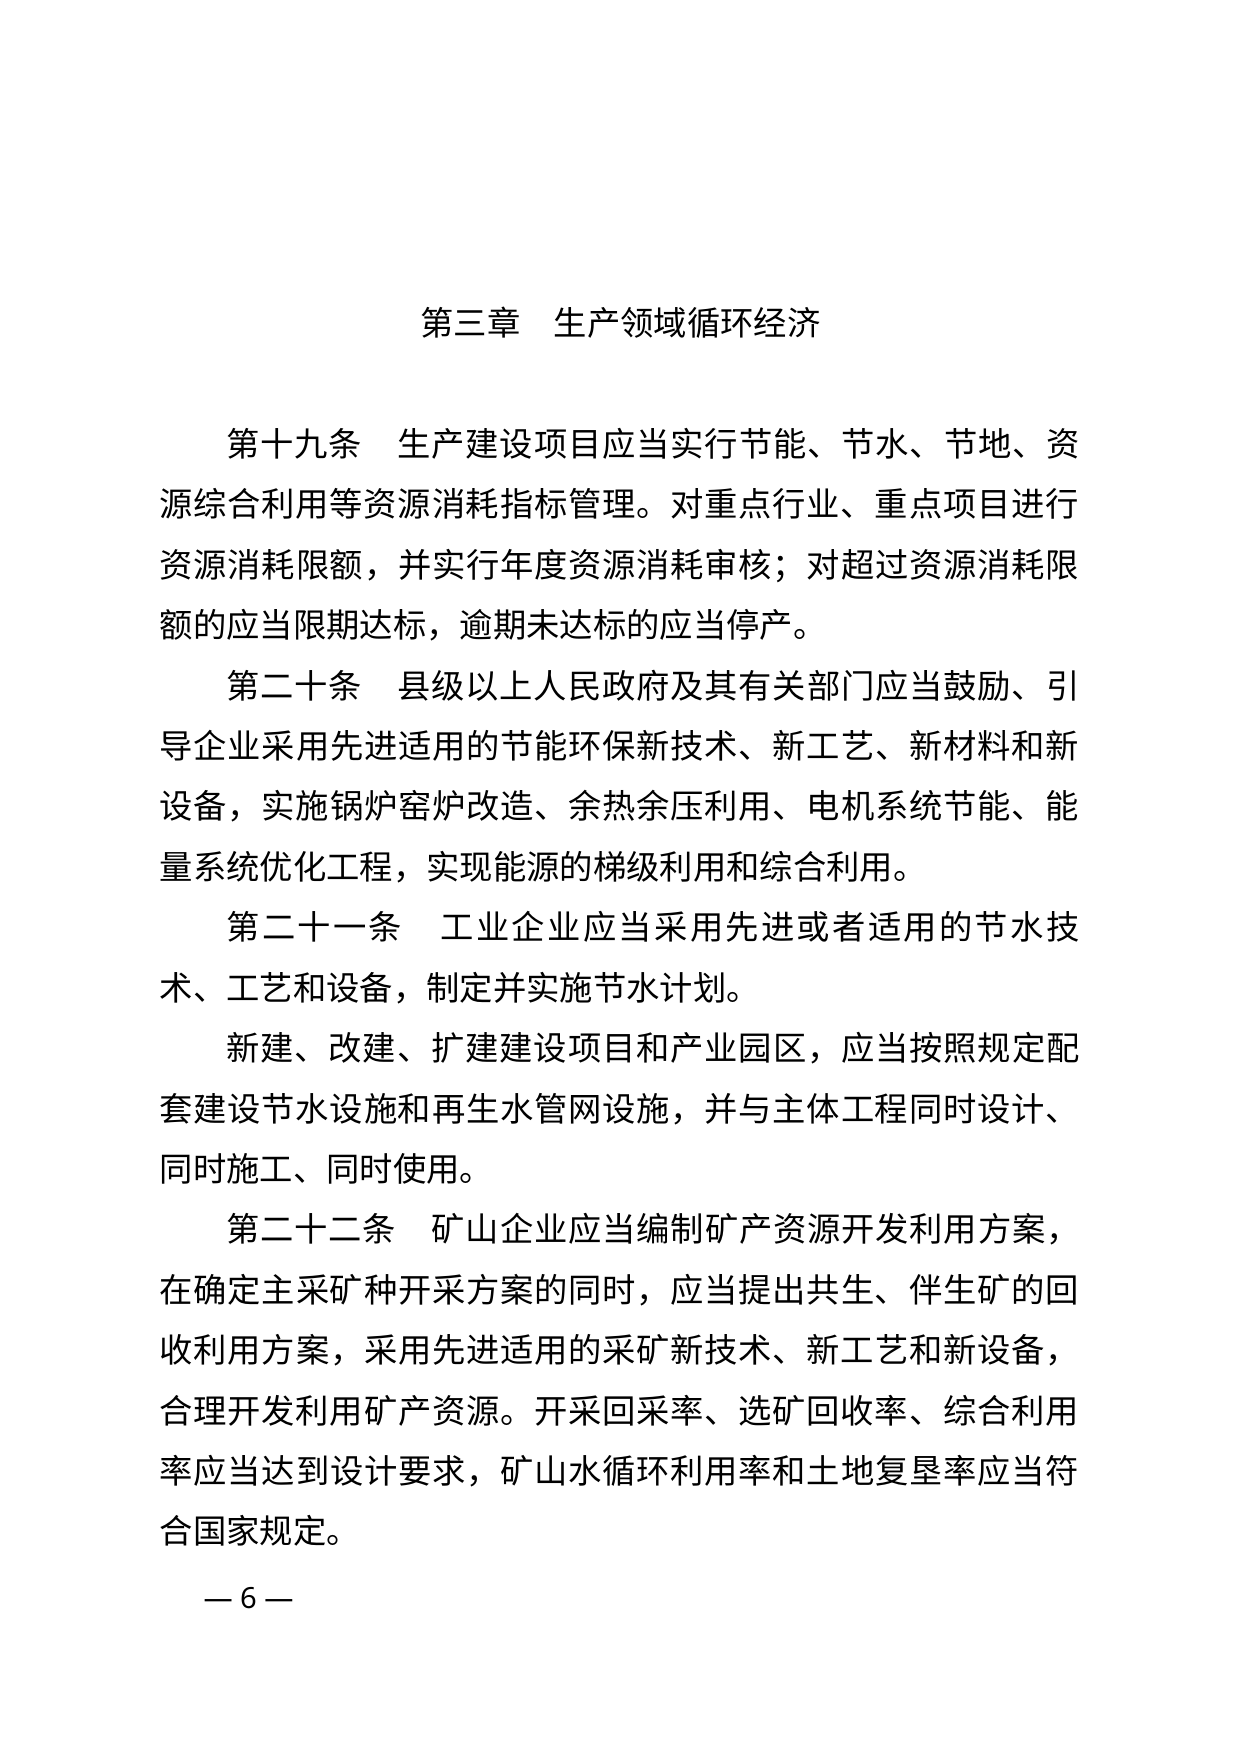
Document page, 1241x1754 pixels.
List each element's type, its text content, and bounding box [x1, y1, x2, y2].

text 第二十条 县级以上人民政府及其有关部门应当鼓励、引导企业采用先进适用的节能环保新技术、新工艺、新材料和新设备，实施锅炉窑炉改造、余热余压利用、电机系统节能、能量系统优化工程，实现能源的梯级利用和综合利用。 [159, 647, 1081, 889]
text 第三章 生产领域循环经济 [159, 285, 1081, 345]
text 第二十一条 工业企业应当采用先进或者适用的节水技术、工艺和设备，制定并实施节水计划。 [159, 889, 1081, 1010]
text 第二十二条 矿山企业应当编制矿产资源开发利用方案，在确定主采矿种开采方案的同时，应当提出共生、伴生矿的回收利用方案，采用先进适用的采矿新技术、新工艺和新设备，合理开发利用矿产资源。开采回采率、选矿回收率、综合利用率应当达到设计要求，矿山水循环利用率和土地复垦率应当符合国家规定。 [159, 1191, 1081, 1553]
text 第十九条 生产建设项目应当实行节能、节水、节地、资源综合利用等资源消耗指标管理。对重点行业、重点项目进行资源消耗限额，并实行年度资源消耗审核；对超过资源消耗限额的应当限期达标，逾期未达标的应当停产。 [159, 406, 1081, 647]
text 新建、改建、扩建建设项目和产业园区，应当按照规定配套建设节水设施和再生水管网设施，并与主体工程同时设计、同时施工、同时使用。 [159, 1010, 1081, 1191]
